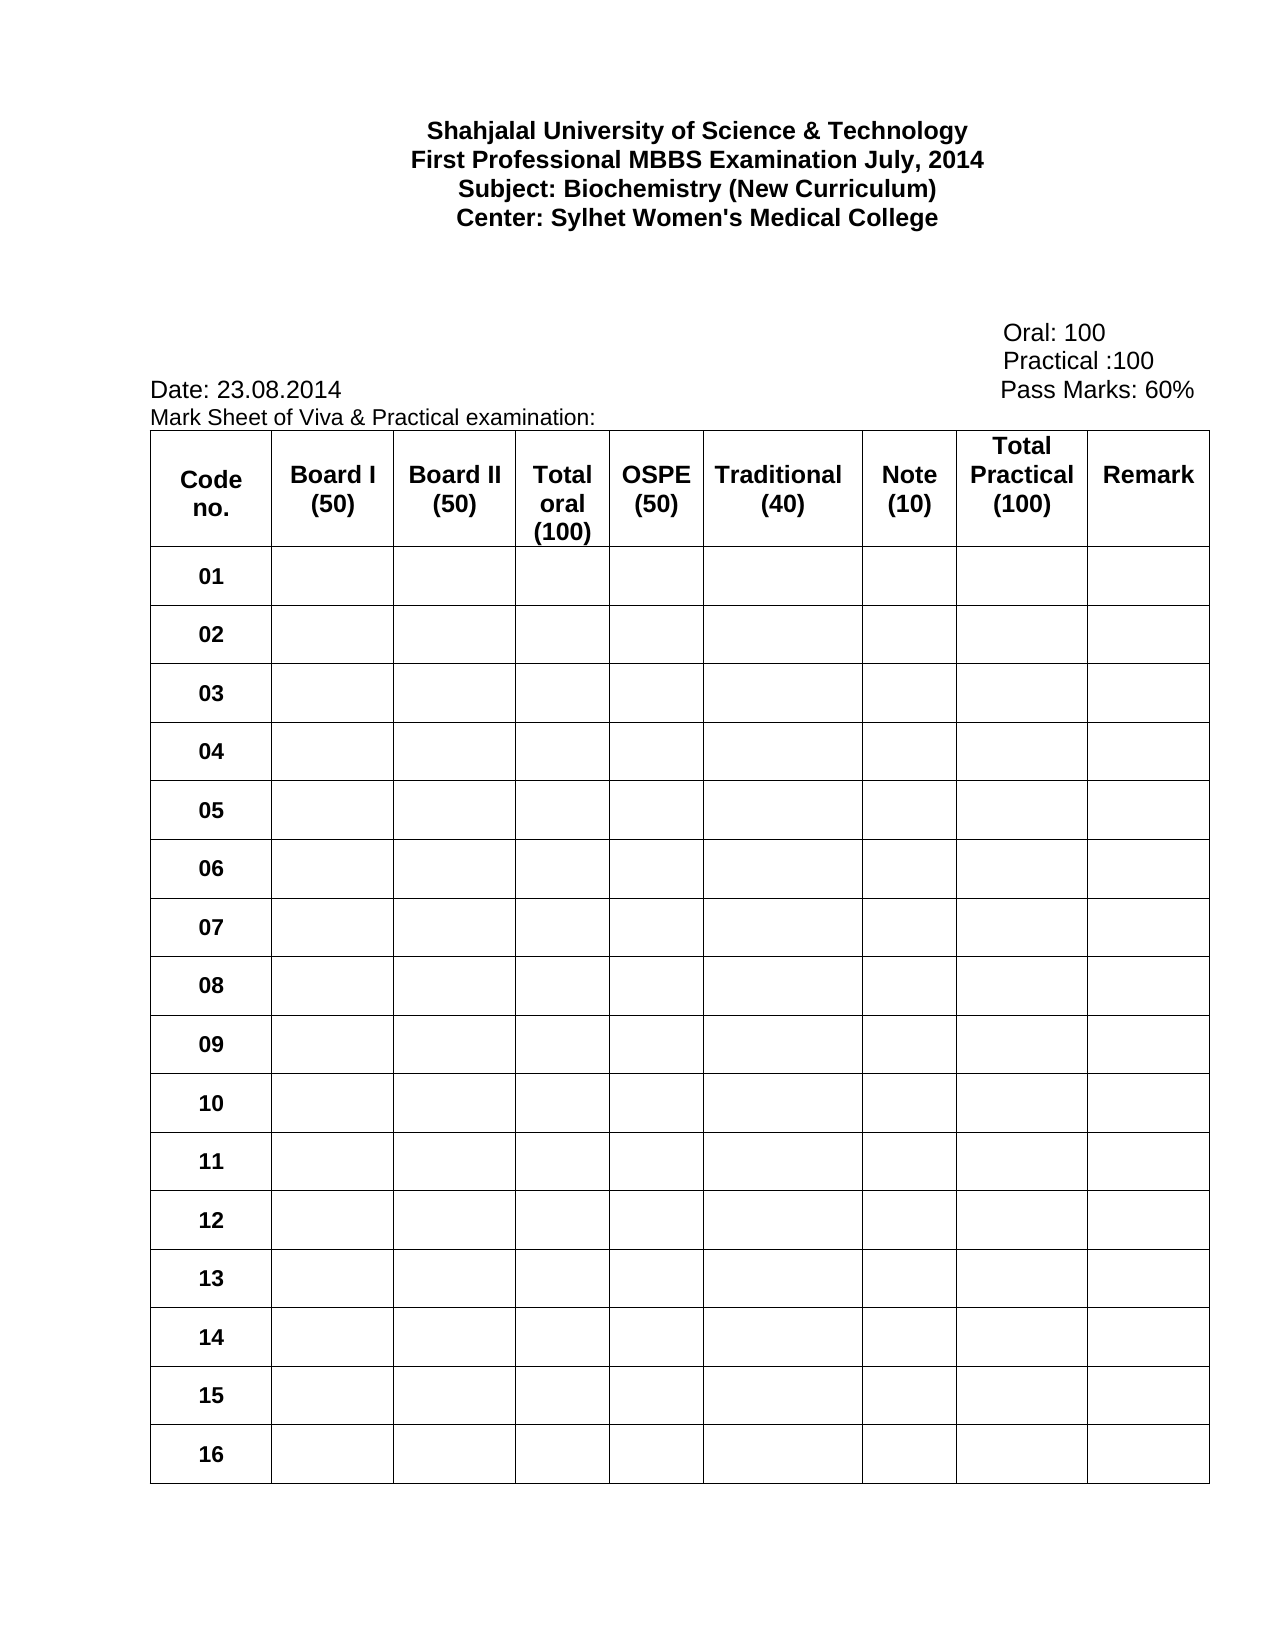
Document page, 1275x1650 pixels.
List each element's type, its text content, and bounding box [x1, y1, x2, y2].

table_cell [704, 840, 862, 897]
text Oral: 100 [150, 317, 1245, 346]
table_cell 01 [151, 547, 271, 605]
table_cell [516, 1133, 609, 1190]
table_cell [272, 1191, 393, 1249]
table_cell [1088, 957, 1209, 1014]
text Date: 23.08.2014 Pass Marks: 60% [150, 375, 1245, 404]
table_cell [394, 1074, 515, 1132]
table_cell [394, 840, 515, 897]
table_cell [957, 899, 1087, 956]
table_cell [610, 781, 703, 839]
table_cell [1088, 606, 1209, 663]
table_cell [516, 1308, 609, 1366]
table_cell [272, 1308, 393, 1366]
table_cell [610, 547, 703, 605]
table_cell [1088, 1133, 1209, 1190]
table_cell [957, 1016, 1087, 1073]
table_cell [957, 664, 1087, 722]
table_cell [704, 1074, 862, 1132]
table_header Board I (50) [272, 431, 393, 546]
table_cell [1088, 840, 1209, 897]
table_cell [863, 664, 956, 722]
table_cell [272, 1425, 393, 1483]
table_cell [516, 1425, 609, 1483]
table_cell [863, 1425, 956, 1483]
table_cell 03 [151, 664, 271, 722]
table_cell [863, 781, 956, 839]
table_cell [704, 899, 862, 956]
table_cell 06 [151, 840, 271, 897]
table_cell [516, 1367, 609, 1424]
table_header Code no. [151, 431, 271, 546]
table_cell [610, 840, 703, 897]
table_cell [610, 1367, 703, 1424]
table_cell [863, 606, 956, 663]
table_cell [704, 664, 862, 722]
table_cell [1088, 1016, 1209, 1073]
table_cell [610, 1074, 703, 1132]
table_cell [1088, 1367, 1209, 1424]
table_cell [957, 1191, 1087, 1249]
table_cell [394, 1425, 515, 1483]
table_cell [1088, 899, 1209, 956]
table_cell [863, 840, 956, 897]
table_cell [394, 781, 515, 839]
table_cell [704, 1133, 862, 1190]
text Subject: Biochemistry (New Curriculum) [150, 174, 1245, 202]
table_cell [610, 723, 703, 780]
table_cell 04 [151, 723, 271, 780]
table_cell 11 [151, 1133, 271, 1190]
table_cell [394, 1133, 515, 1190]
table_cell [516, 1250, 609, 1307]
table_cell [957, 1425, 1087, 1483]
table_cell [394, 547, 515, 605]
table_cell [1088, 781, 1209, 839]
table_cell [957, 781, 1087, 839]
table_cell [610, 1425, 703, 1483]
table_cell [704, 1250, 862, 1307]
table_cell [394, 1308, 515, 1366]
table_cell 13 [151, 1250, 271, 1307]
table_cell [957, 957, 1087, 1014]
table_cell [1088, 1308, 1209, 1366]
table_cell [957, 547, 1087, 605]
table_cell [863, 957, 956, 1014]
table_cell [957, 1133, 1087, 1190]
table_cell [394, 899, 515, 956]
table_cell [272, 606, 393, 663]
table_cell [1088, 547, 1209, 605]
table_cell [957, 606, 1087, 663]
text First Professional MBBS Examination July, 2014 [150, 145, 1245, 174]
table_cell 09 [151, 1016, 271, 1073]
table_cell [704, 606, 862, 663]
table_cell [610, 606, 703, 663]
table_cell 14 [151, 1308, 271, 1366]
table_cell [516, 723, 609, 780]
table_cell [957, 723, 1087, 780]
table_cell [394, 1016, 515, 1073]
table_cell [272, 1133, 393, 1190]
table_cell [516, 781, 609, 839]
table_cell [516, 606, 609, 663]
table_cell [516, 899, 609, 956]
table_cell [704, 1425, 862, 1483]
table_cell 07 [151, 899, 271, 956]
table_cell [272, 1367, 393, 1424]
table_cell [272, 547, 393, 605]
table_cell [863, 547, 956, 605]
table_cell 10 [151, 1074, 271, 1132]
table_cell [704, 723, 862, 780]
table_cell [704, 1191, 862, 1249]
table_cell [1088, 1191, 1209, 1249]
table_cell [610, 899, 703, 956]
table_cell [394, 664, 515, 722]
table_cell [272, 840, 393, 897]
table_cell 15 [151, 1367, 271, 1424]
table_header OSPE (50) [610, 431, 703, 546]
table_cell 12 [151, 1191, 271, 1249]
table_cell [1088, 664, 1209, 722]
table_cell [272, 1016, 393, 1073]
table_cell [516, 1016, 609, 1073]
table_cell [610, 1191, 703, 1249]
table_cell [863, 899, 956, 956]
table_header Traditional (40) [704, 431, 862, 546]
table_header Note (10) [863, 431, 956, 546]
text Shahjalal University of Science & Technology [150, 116, 1245, 145]
table_cell [394, 606, 515, 663]
table_cell [863, 1250, 956, 1307]
text Practical :100 [150, 346, 1245, 375]
table_cell [272, 899, 393, 956]
table_cell [957, 1074, 1087, 1132]
table_cell [516, 547, 609, 605]
table_cell [610, 1016, 703, 1073]
table_cell 05 [151, 781, 271, 839]
table_cell [863, 723, 956, 780]
table_cell [394, 1191, 515, 1249]
table_cell [394, 957, 515, 1014]
table_cell [863, 1191, 956, 1249]
table_cell [704, 1367, 862, 1424]
table_cell [957, 840, 1087, 897]
table_cell [394, 723, 515, 780]
table_cell [610, 1133, 703, 1190]
table_cell [863, 1367, 956, 1424]
table_cell 02 [151, 606, 271, 663]
table_cell [704, 781, 862, 839]
table_cell [610, 957, 703, 1014]
table_cell [863, 1074, 956, 1132]
table_cell [704, 1308, 862, 1366]
table_cell [957, 1250, 1087, 1307]
table_cell [610, 664, 703, 722]
table_cell [863, 1133, 956, 1190]
table_cell [516, 664, 609, 722]
table_cell [272, 723, 393, 780]
table_cell [272, 1250, 393, 1307]
table_cell [516, 840, 609, 897]
table_cell 08 [151, 957, 271, 1014]
table_cell [272, 664, 393, 722]
table_cell [1088, 1074, 1209, 1132]
table_cell [272, 1074, 393, 1132]
table_cell [394, 1250, 515, 1307]
text Mark Sheet of Viva & Practical examination: [150, 404, 1245, 430]
table_cell [610, 1250, 703, 1307]
table_cell [1088, 1250, 1209, 1307]
table_cell [1088, 723, 1209, 780]
table_cell [610, 1308, 703, 1366]
table_cell [1088, 1425, 1209, 1483]
table_cell [516, 1074, 609, 1132]
table_cell [957, 1308, 1087, 1366]
table_cell [394, 1367, 515, 1424]
table_cell [704, 547, 862, 605]
table_cell [516, 957, 609, 1014]
table_cell [704, 957, 862, 1014]
table_header Board II (50) [394, 431, 515, 546]
table_header Remark [1088, 431, 1209, 546]
table_header Total oral (100) [516, 431, 609, 546]
table_cell [863, 1308, 956, 1366]
table_cell [516, 1191, 609, 1249]
table_cell 16 [151, 1425, 271, 1483]
table_cell [863, 1016, 956, 1073]
table_cell [957, 1367, 1087, 1424]
text Center: Sylhet Women's Medical College [150, 202, 1245, 231]
table_cell [272, 781, 393, 839]
table_cell [704, 1016, 862, 1073]
table_cell [272, 957, 393, 1014]
table_header Total Practical (100) [957, 431, 1087, 546]
